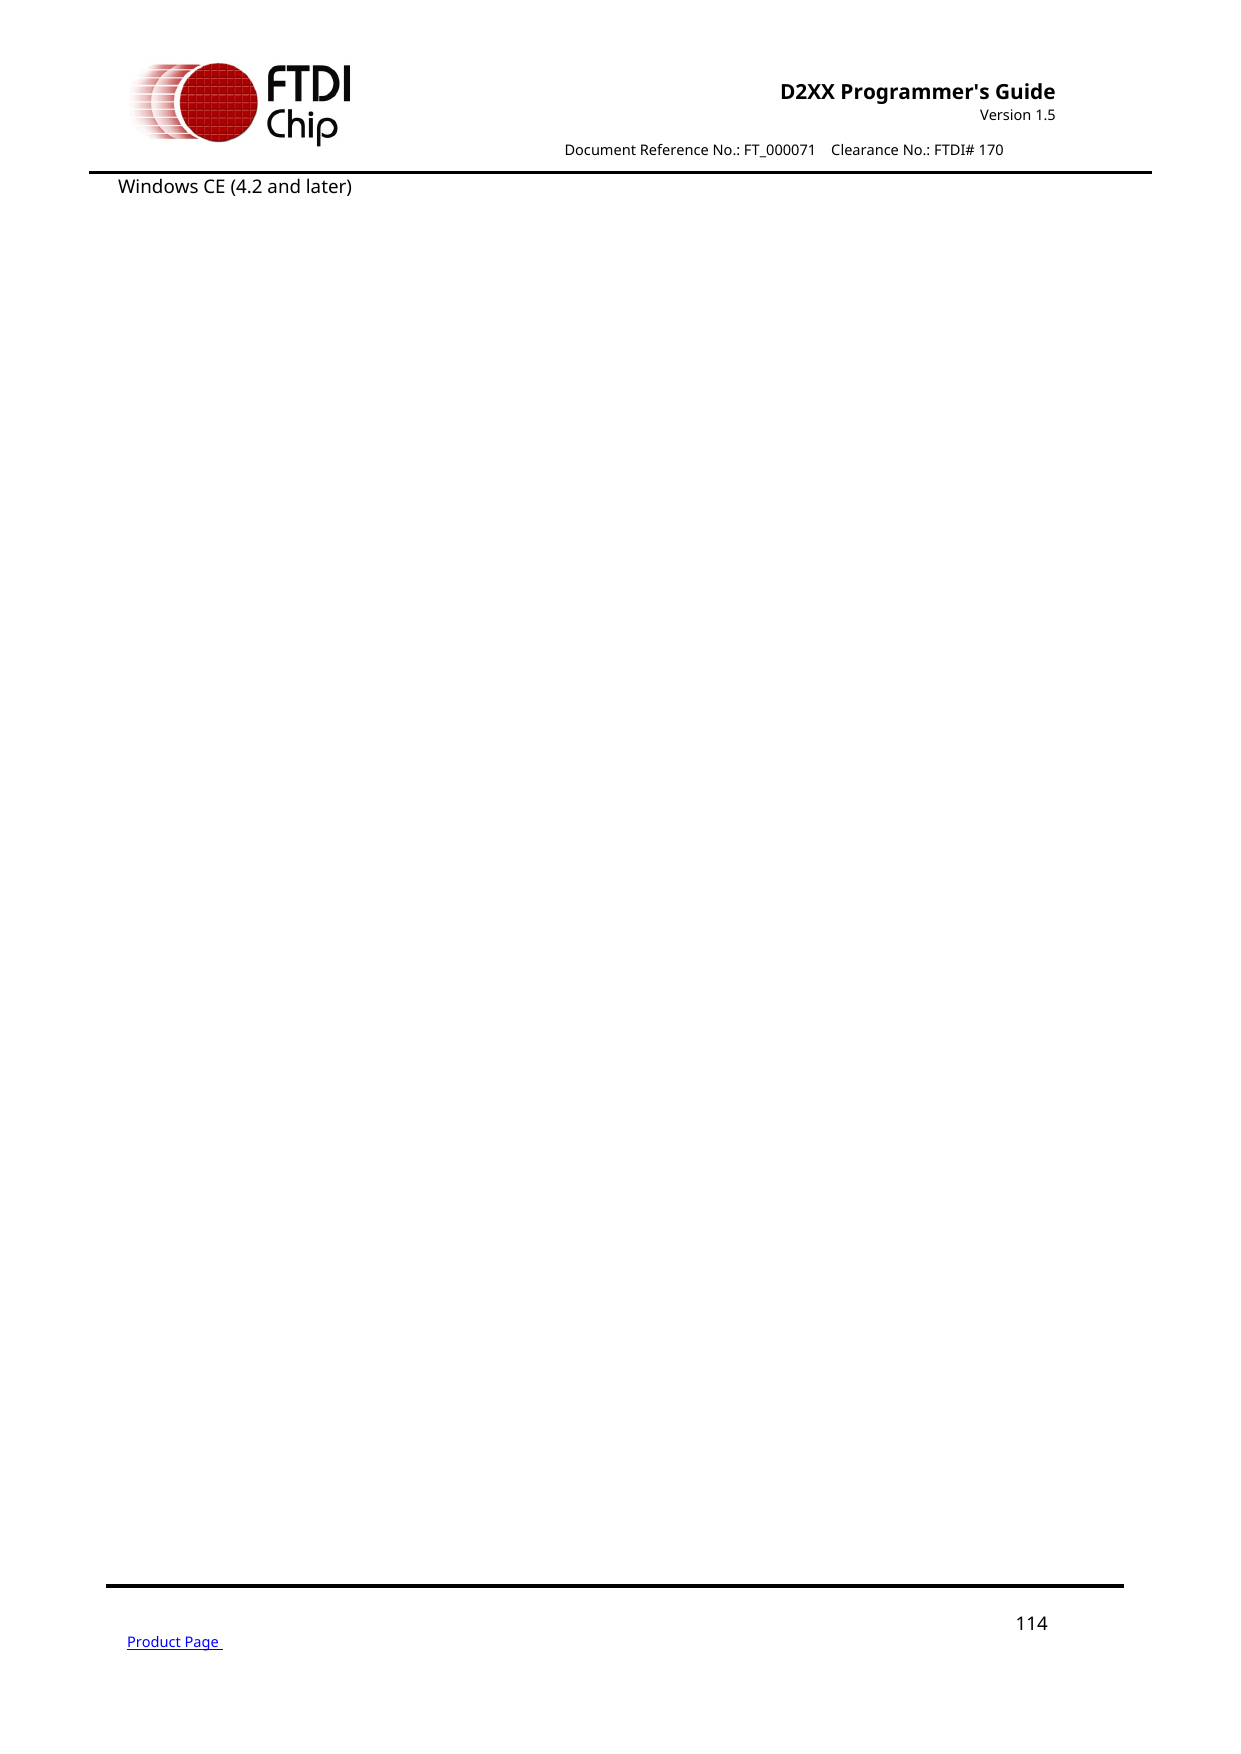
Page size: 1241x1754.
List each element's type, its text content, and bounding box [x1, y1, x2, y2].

text Mac OS X (10.4 and later) Windows (2000 and later) Windows CE (4.2 and later) [118, 173, 380, 198]
picture [121, 59, 356, 150]
